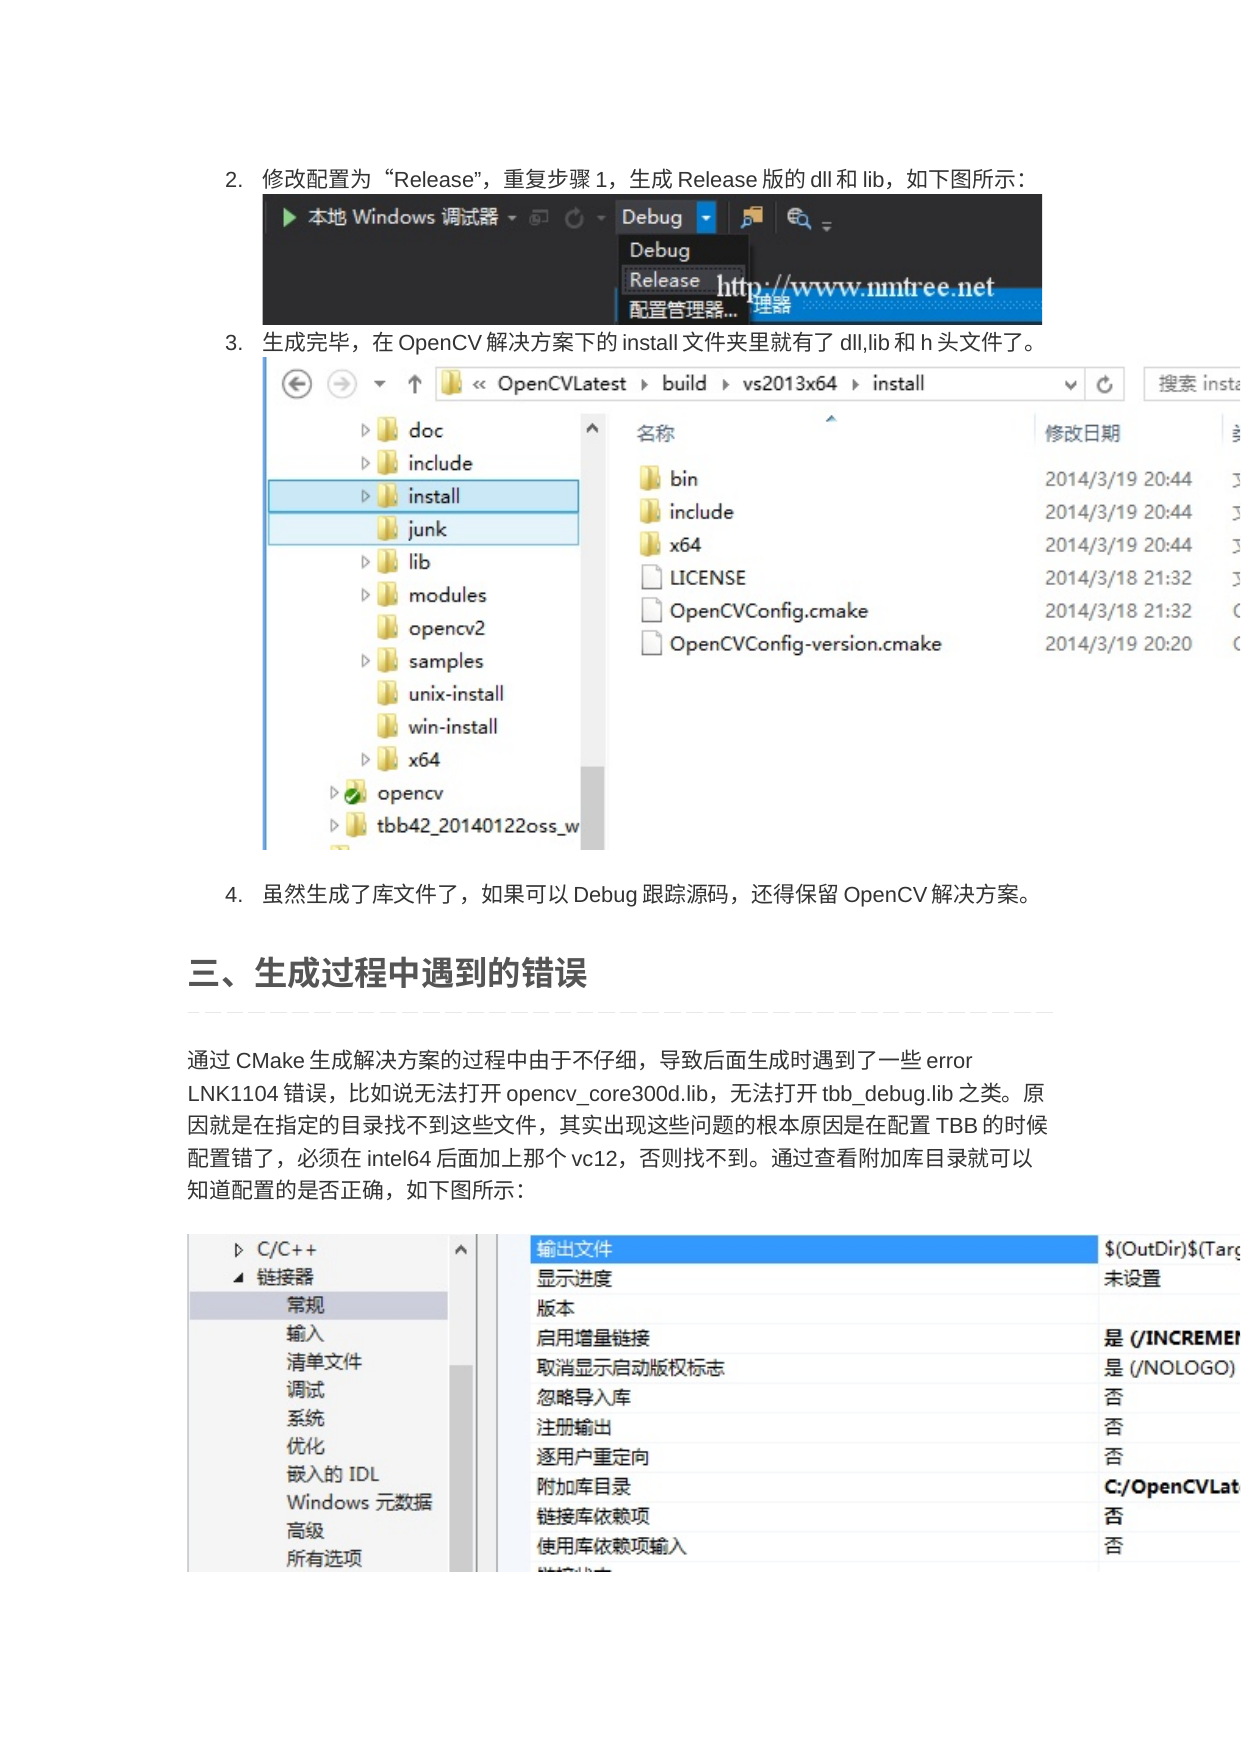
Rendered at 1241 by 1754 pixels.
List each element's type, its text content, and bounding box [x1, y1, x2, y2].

picture [262, 357, 1241, 850]
list 虽然生成了库文件了，如果可以Debug跟踪源码，还得保留OpenCV解决方案。 [225, 877, 1053, 909]
picture [187, 1234, 1241, 1572]
picture [262, 194, 1043, 325]
text 三、生成过程中遇到的错误 [187, 939, 1053, 1013]
text 通过CMake生成解决方案的过程中由于不仔细，导致后面生成时遇到了一些error LNK1104错误，比如说无法打开opencv_core300d.lib，无法打开tbb_debug.lib之类。原因就是在指定的目录找不到这些文件，其实出现这些问题的根本原因是在配置TBB的时候配置错了，必须在intel64后面加上那个vc12，否则找不到。通过查看附加库目录就可以知道配置的是否正确，如下图所示： [187, 1043, 1053, 1205]
